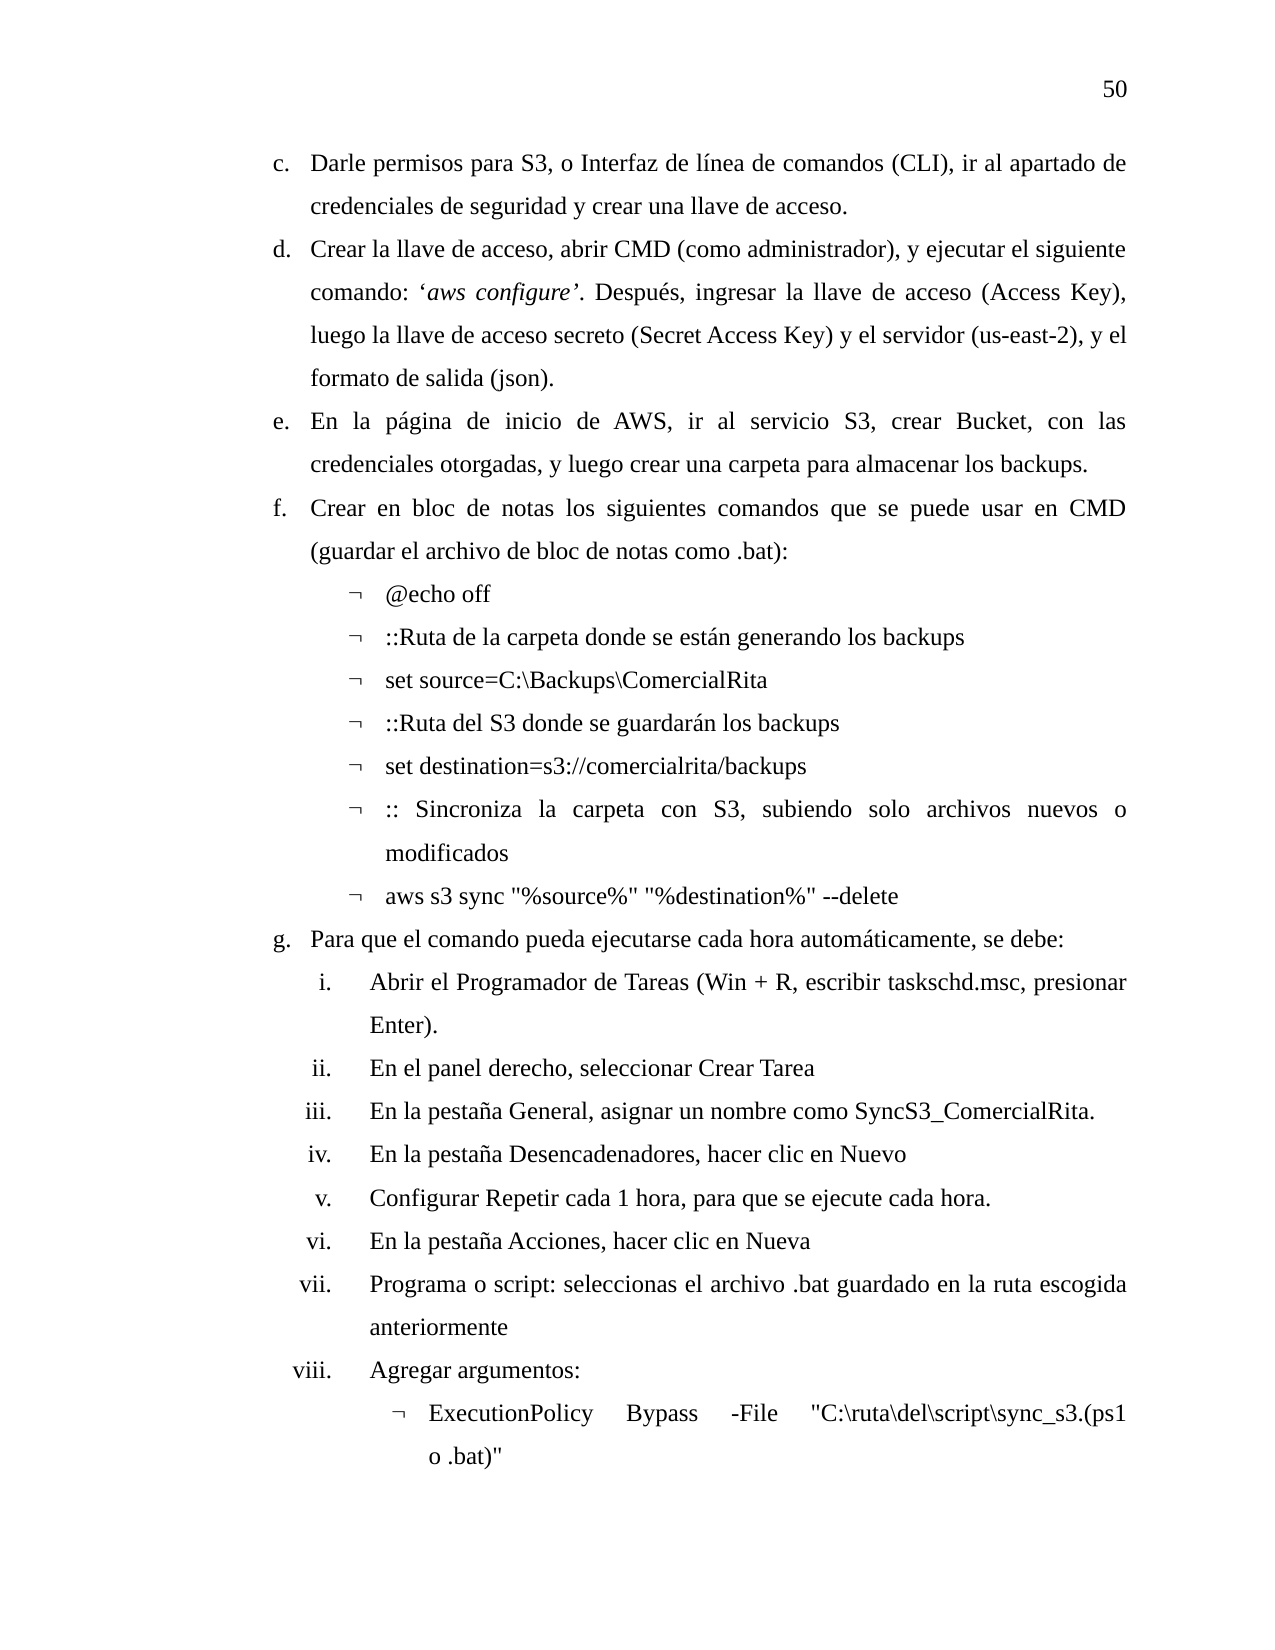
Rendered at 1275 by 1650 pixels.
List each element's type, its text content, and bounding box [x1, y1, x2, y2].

list Configurar Repetir cada 1 hora, para que se ejecute cada hora. [332, 1183, 1127, 1211]
list set destination=s3://comercialrita/backups [348, 751, 1127, 780]
list Programa o script: seleccionas el archivo .bat guardado en la ruta escogida anteriormente [332, 1269, 1127, 1341]
list @echo off [348, 579, 1127, 608]
list En la pestaña Desencadenadores, hacer clic en Nuevo [332, 1139, 1127, 1168]
list ::Ruta del S3 donde se guardarán los backups [348, 708, 1127, 737]
list En la pestaña Acciones, hacer clic en Nueva [332, 1226, 1127, 1254]
list Crear la llave de acceso, abrir CMD (como administrador), y ejecutar el siguiente comando: ‘aws configure’. Después, ingresar la llave de acceso (Access Key), luego la llave de acceso secreto (Secret Access Key) y el servidor (us-east-2), y el formato de salida (json). [273, 234, 1127, 392]
list ExecutionPolicy Bypass -File "C:\ruta\del\script\sync_s3.(ps1 o .bat)" [391, 1398, 1127, 1470]
list En la página de inicio de AWS, ir al servicio S3, crear Bucket, con las credenciales otorgadas, y luego crear una carpeta para almacenar los backups. [273, 406, 1127, 478]
list Agregar argumentos: [332, 1355, 1127, 1384]
list En la pestaña General, asignar un nombre como SyncS3_ComercialRita. [332, 1096, 1127, 1125]
list ::Ruta de la carpeta donde se están generando los backups [348, 622, 1127, 651]
list Darle permisos para S3, o Interfaz de línea de comandos (CLI), ir al apartado de credenciales de seguridad y crear una llave de acceso. [273, 148, 1127, 219]
list set source=C:\Backups\ComercialRita [348, 665, 1127, 694]
list Crear en bloc de notas los siguientes comandos que se puede usar en CMD (guardar el archivo de bloc de notas como .bat): [273, 493, 1127, 564]
list aws s3 sync "%source%" "%destination%" --delete [348, 881, 1127, 909]
list Para que el comando pueda ejecutarse cada hora automáticamente, se debe: [273, 924, 1127, 953]
list Abrir el Programador de Tareas (Win + R, escribir taskschd.msc, presionar Enter). [332, 967, 1127, 1039]
list :: Sincroniza la carpeta con S3, subiendo solo archivos nuevos o modificados [348, 794, 1127, 866]
list En el panel derecho, seleccionar Crear Tarea [332, 1053, 1127, 1082]
